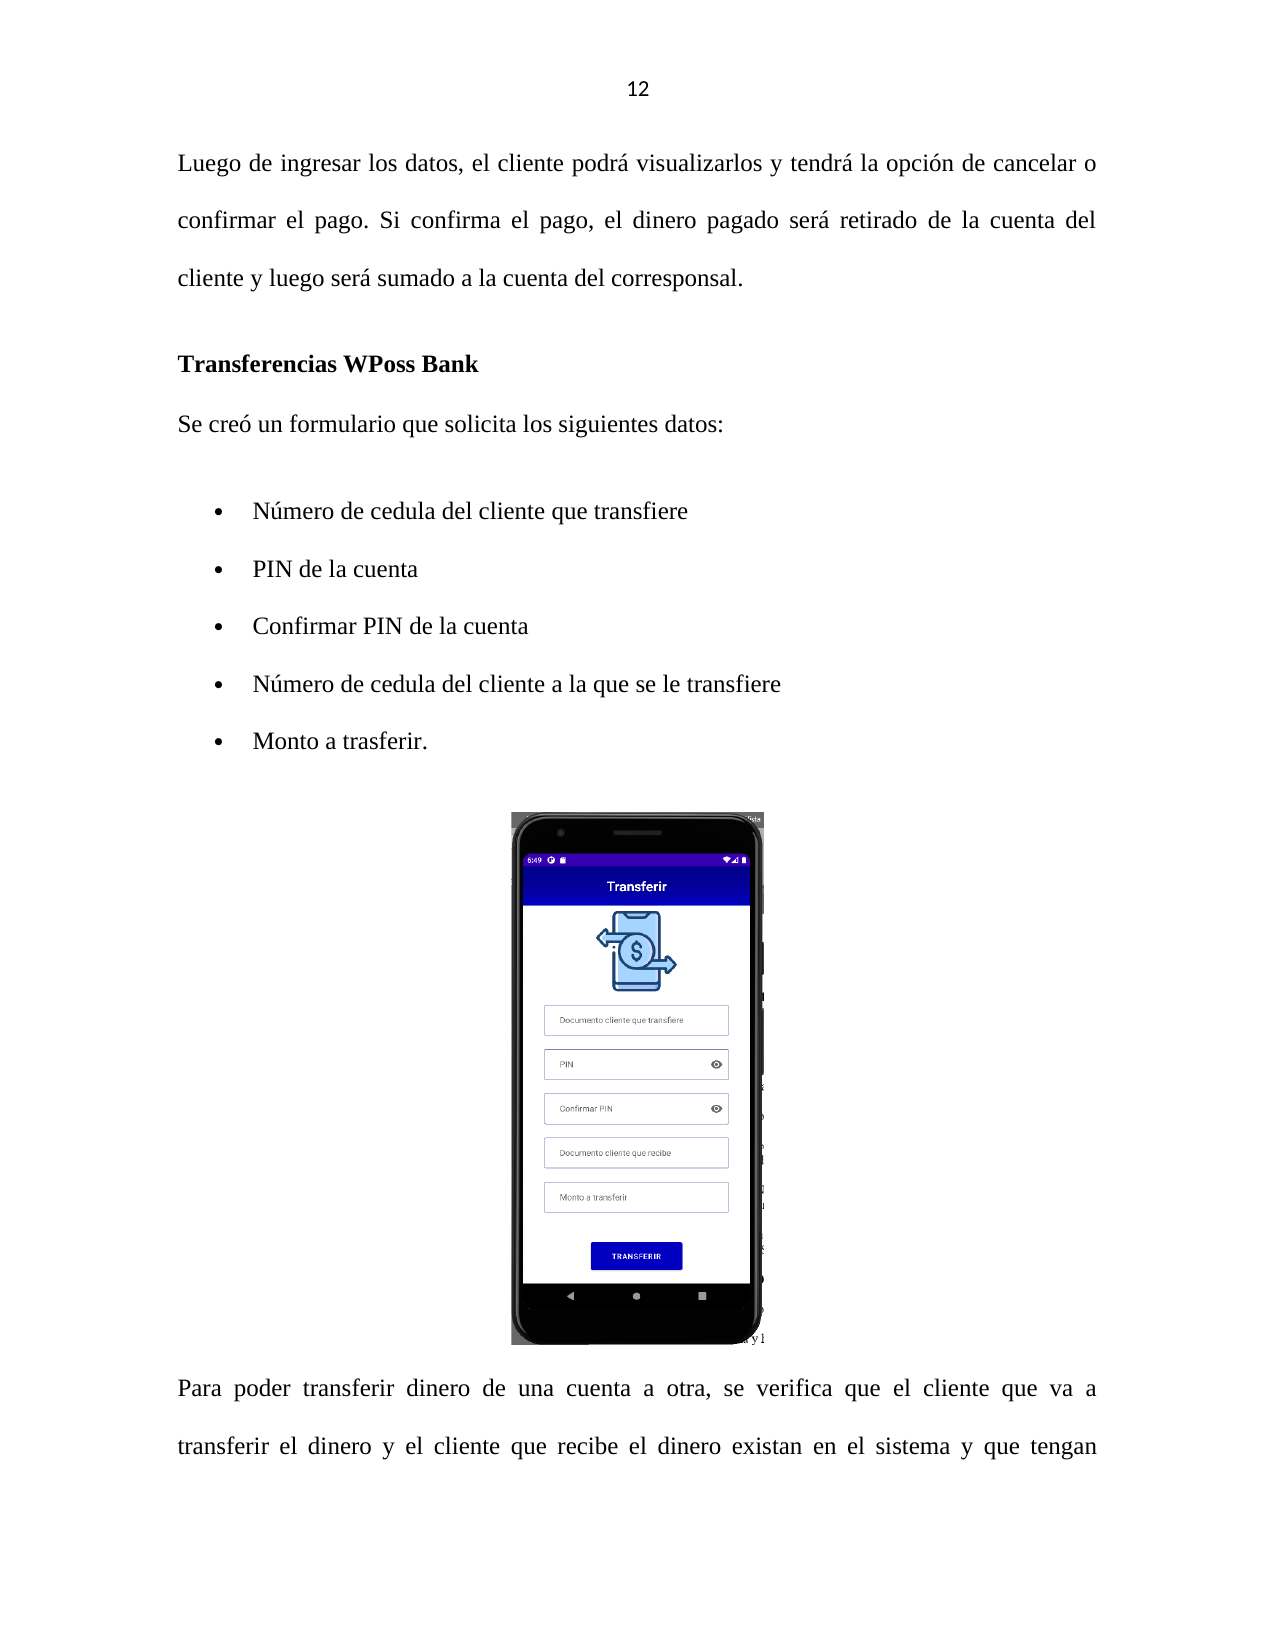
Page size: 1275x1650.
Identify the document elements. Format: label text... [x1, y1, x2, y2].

list PIN de la cuenta [215, 554, 1098, 582]
list Número de cedula del cliente a la que se le transfiere [215, 669, 1098, 697]
text Luego de ingresar los datos, el cliente podrá visualizarlos y tendrá la opción de cancelar o confirmar el pago. Si confirma el pago, el dinero pagado será retirado de la cuenta del cliente y luego será sumado a la cuenta del corresponsal. [177, 148, 1098, 291]
list Número de cedula del cliente que transfiere [215, 496, 1098, 525]
list Monto a trasferir. [215, 726, 1098, 755]
list Confirmar PIN de la cuenta [215, 611, 1098, 640]
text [177, 1373, 1098, 1460]
subtitle Transferencias WPoss Bank [177, 349, 1098, 378]
text Se creó un formulario que solicita los siguientes datos: [177, 409, 1098, 438]
picture [511, 812, 764, 1345]
